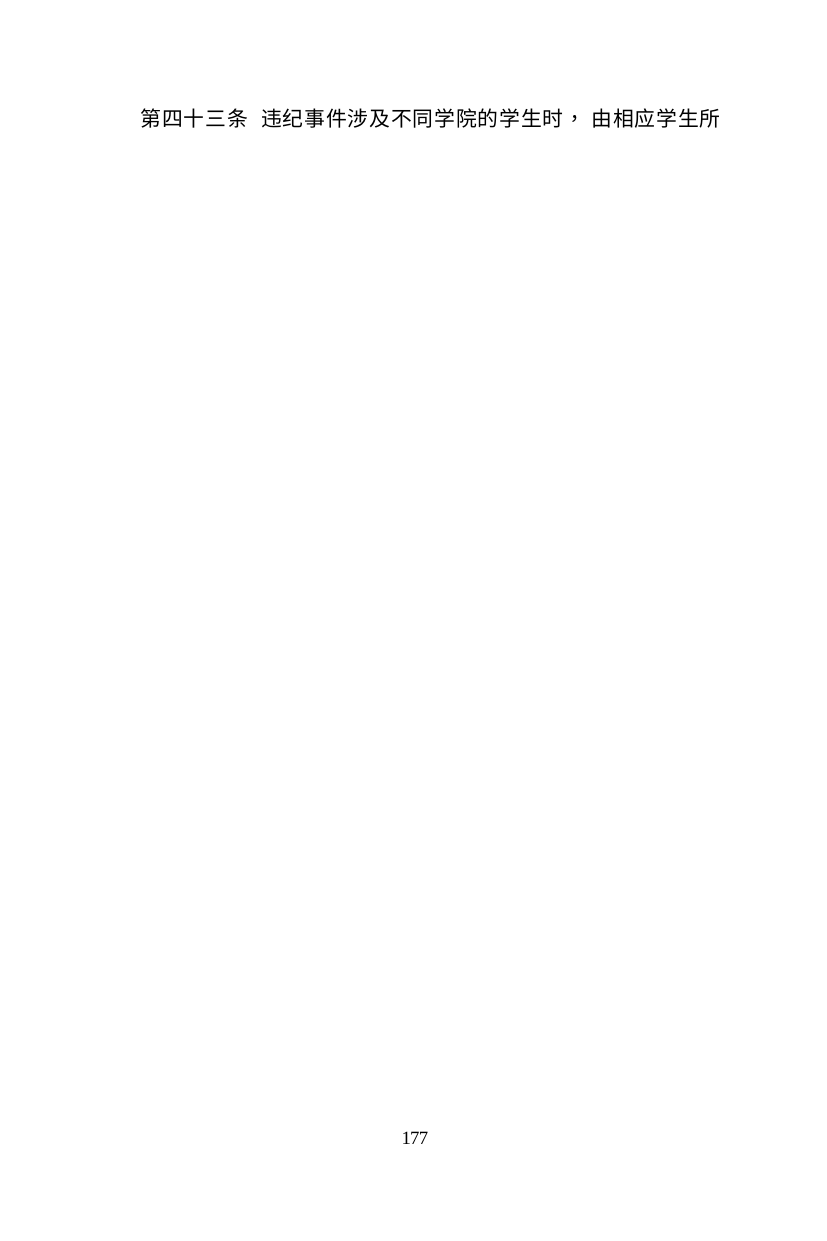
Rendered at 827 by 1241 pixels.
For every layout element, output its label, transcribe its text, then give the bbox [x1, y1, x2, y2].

text 第四十三条 违纪事件涉及不同学院的学生时， 由相应学生所 [140, 105, 738, 132]
